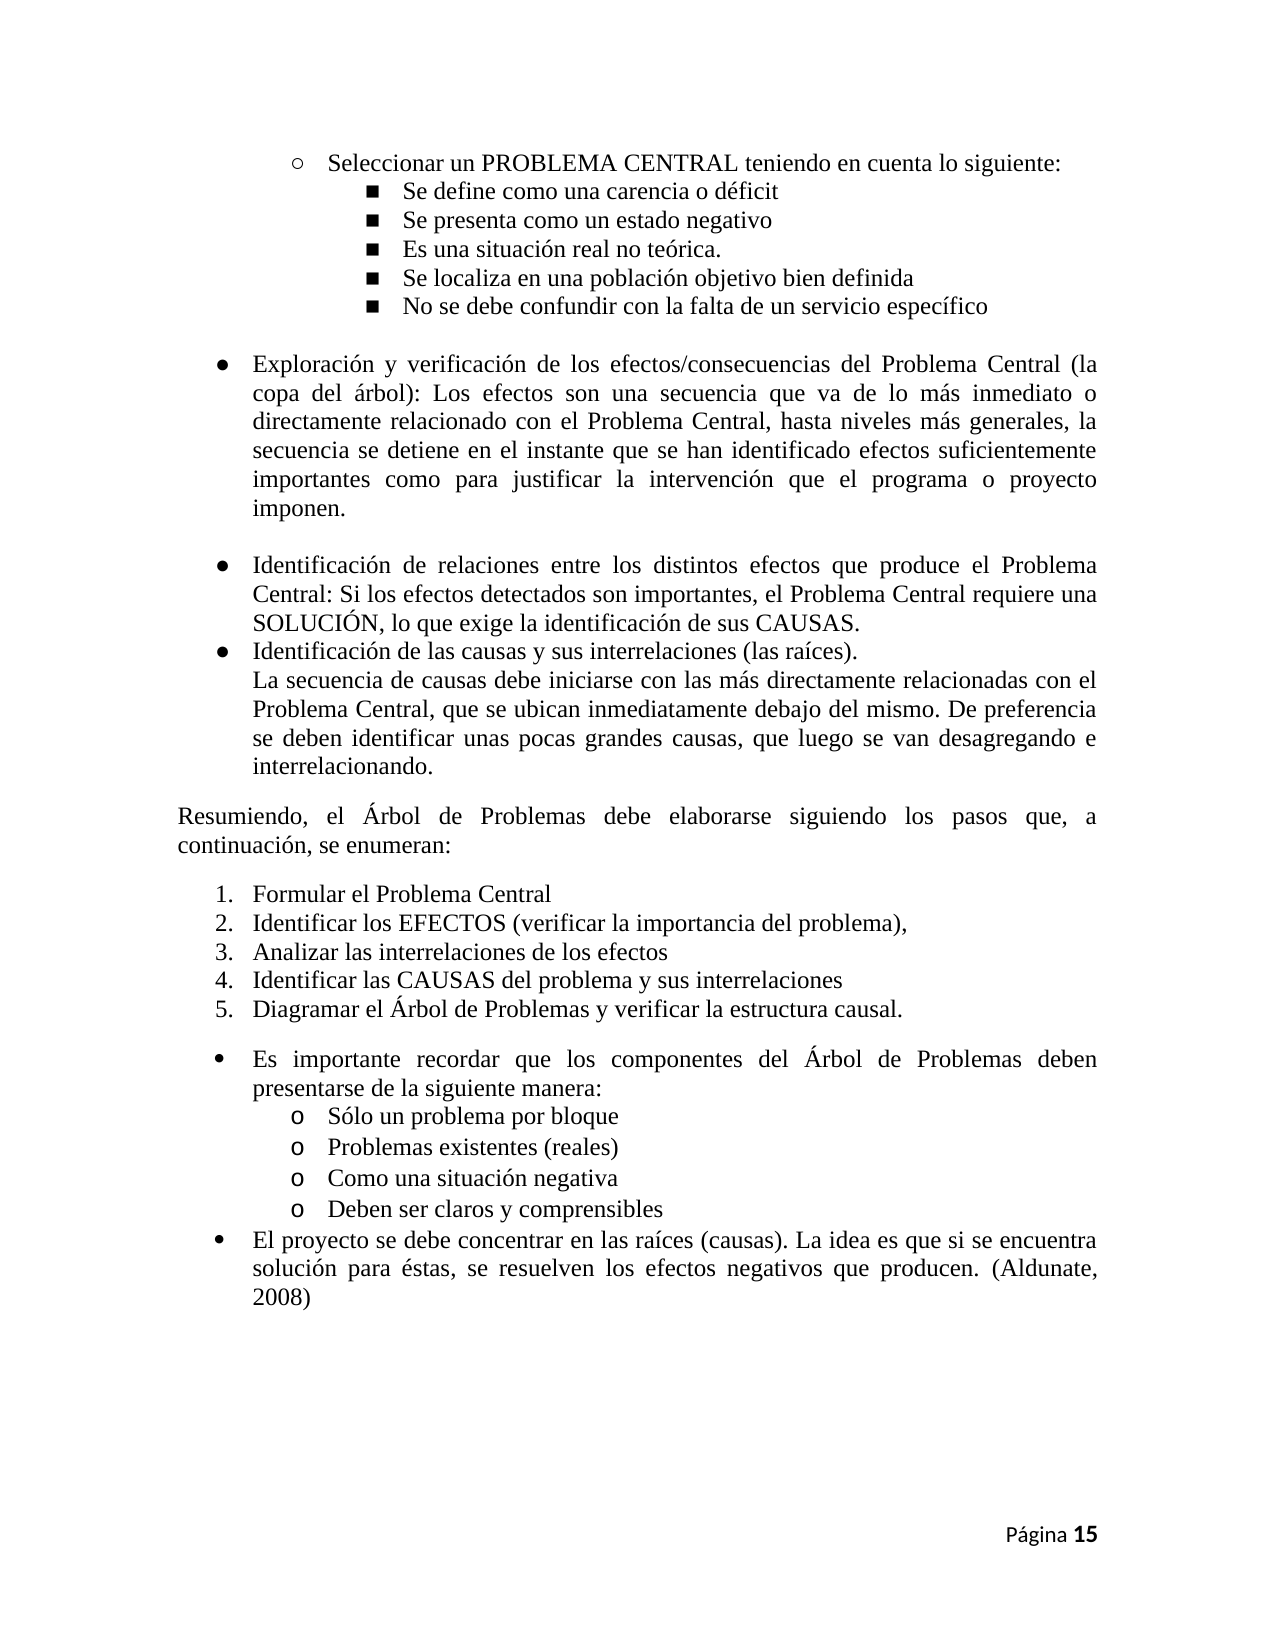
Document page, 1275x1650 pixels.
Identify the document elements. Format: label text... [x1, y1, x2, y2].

list Identificar los EFECTOS (verificar la importancia del problema), [215, 908, 1098, 937]
list Problemas existentes (reales) [290, 1132, 1098, 1163]
list Seleccionar un PROBLEMA CENTRAL teniendo en cuenta lo siguiente: [290, 148, 1098, 176]
list Es importante recordar que los componentes del Árbol de Problemas deben presentarse de la siguiente manera: [215, 1044, 1098, 1101]
text La secuencia de causas debe iniciarse con las más directamente relacionadas con el Problema Central, que se ubican inmediatamente debajo del mismo. De preferencia se deben identificar unas pocas grandes causas, que luego se van desagregando e interrelacionando. [252, 665, 1098, 780]
list Es una situación real no teórica. [365, 234, 1098, 263]
list Analizar las interrelaciones de los efectos [215, 937, 1098, 966]
list Identificación de las causas y sus interrelaciones (las raíces). [215, 636, 1098, 665]
list Sólo un problema por bloque [290, 1101, 1098, 1132]
list Identificar las CAUSAS del problema y sus interrelaciones [215, 966, 1098, 994]
text Resumiendo, el Árbol de Problemas debe elaborarse siguiendo los pasos que, a continuación, se enumeran: [177, 801, 1098, 858]
list No se debe confundir con la falta de un servicio específico [365, 291, 1098, 320]
list Formular el Problema Central [215, 879, 1098, 908]
list Se define como una carencia o déficit [365, 176, 1098, 205]
list Se presenta como un estado negativo [365, 205, 1098, 234]
list Diagramar el Árbol de Problemas y verificar la estructura causal. [215, 994, 1098, 1023]
list Deben ser claros y comprensibles [290, 1194, 1098, 1225]
list Como una situación negativa [290, 1163, 1098, 1194]
list Se localiza en una población objetivo bien definida [365, 263, 1098, 291]
list Identificación de relaciones entre los distintos efectos que produce el Problema Central: Si los efectos detectados son importantes, el Problema Central requiere una SOLUCIÓN, lo que exige la identificación de sus CAUSAS. [215, 550, 1098, 636]
